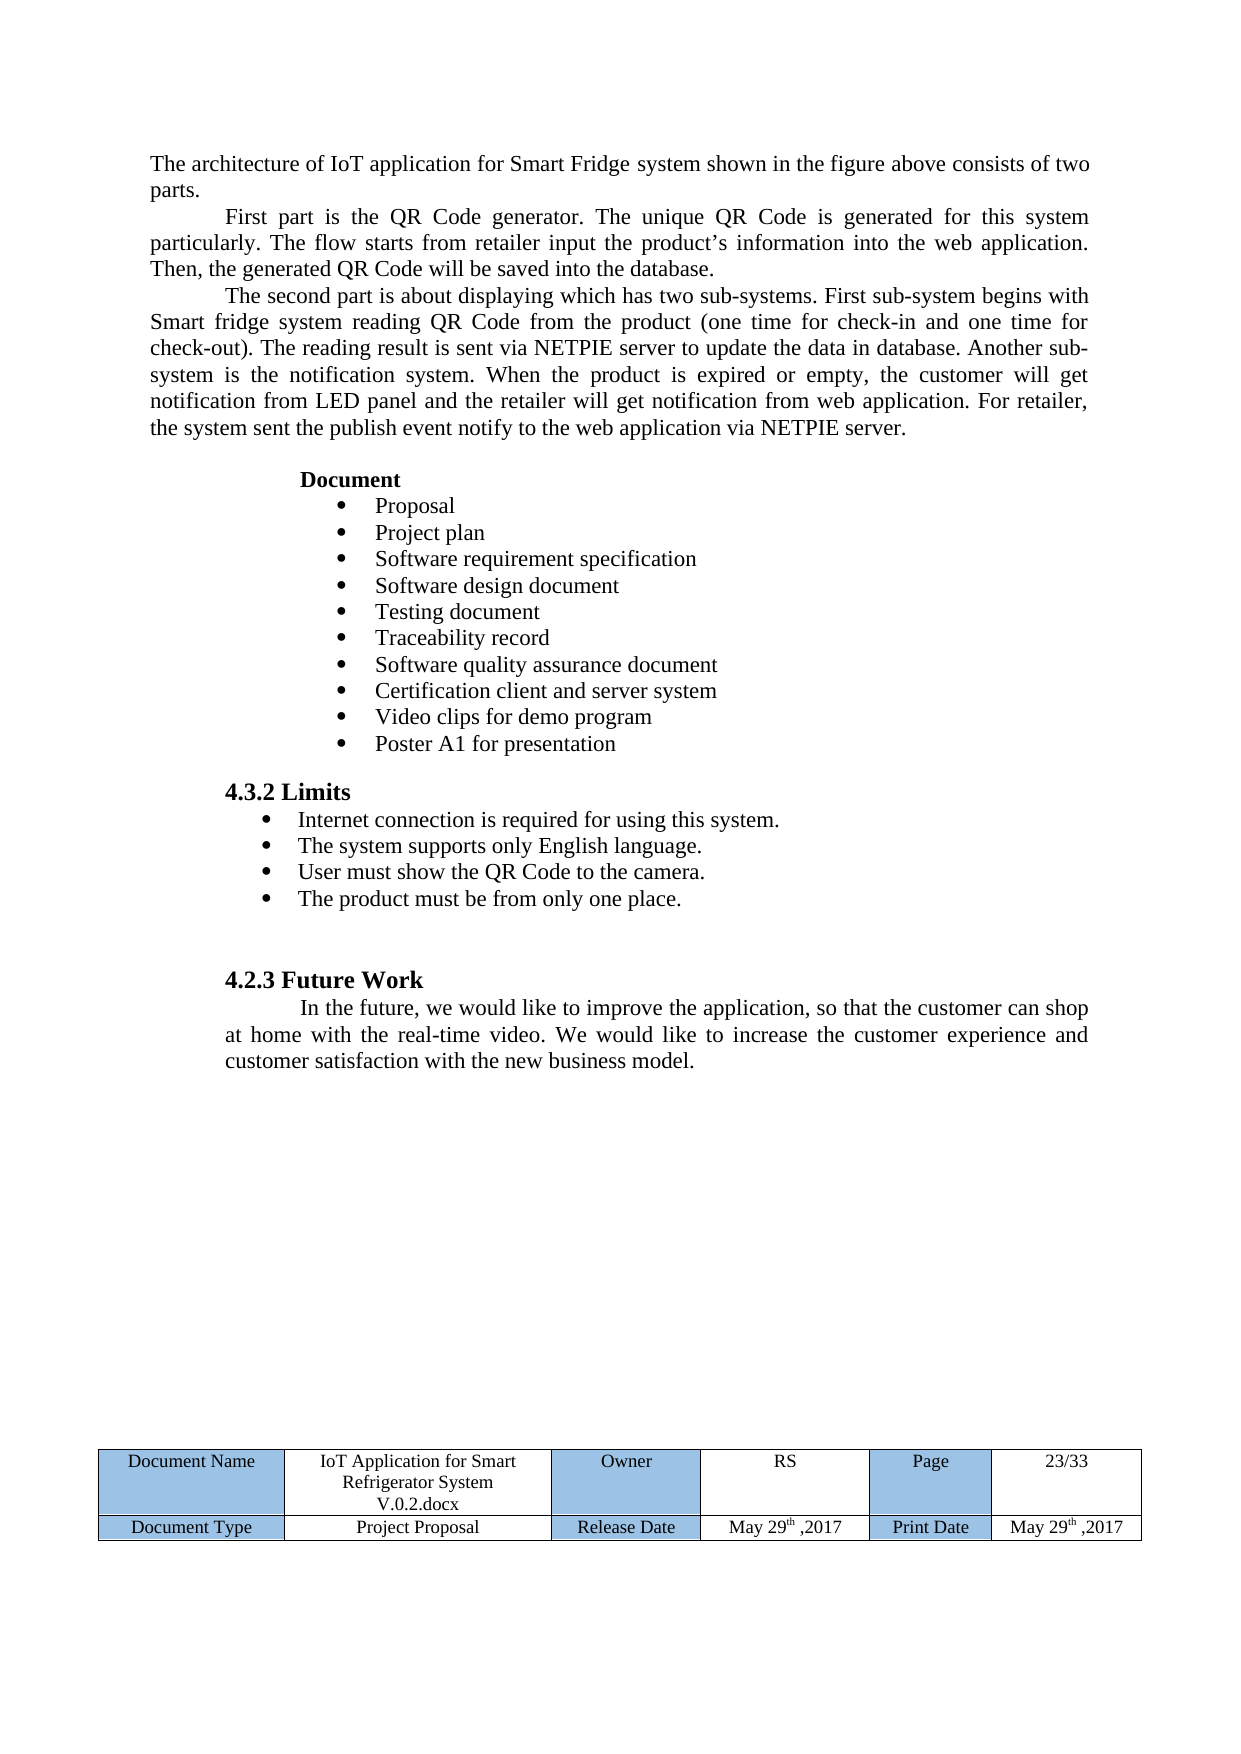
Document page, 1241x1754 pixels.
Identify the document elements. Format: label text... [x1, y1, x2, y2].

list Software design document [300, 572, 1090, 598]
list Traceability record [300, 624, 1090, 651]
subtitle 4.2.3 Future Work [150, 966, 1090, 994]
list Software quality assurance document [300, 651, 1090, 677]
text First part is the QR Code generator. The unique QR Code is generated for this system particularly. The flow starts from retailer input the product’s information into the web application. Then, the generated QR Code will be saved into the database. [150, 203, 1090, 282]
list User must show the QR Code to the camera. [262, 858, 1090, 885]
text In the future, we would like to improve the application, so that the customer can shop at home with the real-time video. We would like to increase the customer experience and customer satisfaction with the new business model. [225, 994, 1090, 1073]
list Testing document [300, 598, 1090, 624]
list Proposal [300, 493, 1090, 519]
list Project plan [300, 519, 1090, 545]
list Certification client and server system [300, 677, 1090, 703]
list The product must be from only one place. [262, 885, 1090, 911]
list Software requirement specification [300, 545, 1090, 572]
text Document [225, 466, 1090, 493]
list Poster A1 for presentation [300, 730, 1090, 756]
list Internet connection is required for using this system. [262, 806, 1090, 832]
text The architecture of IoT application for Smart Fridge system shown in the figure above consists of two parts. [150, 150, 1090, 203]
list The system supports only English language. [262, 832, 1090, 858]
list Video clips for demo program [300, 703, 1090, 730]
text The second part is about displaying which has two sub-systems. First sub-system begins with Smart fridge system reading QR Code from the product (one time for check-in and one time for check-out). The reading result is sent via NETPIE server to update the data in database. Another sub-system is the notification system. When the product is expired or empty, the customer will get notification from LED panel and the retailer will get notification from web application. For retailer, the system sent the publish event notify to the web application via NETPIE server. [150, 282, 1090, 440]
subtitle 4.3.2 Limits [150, 777, 1090, 806]
